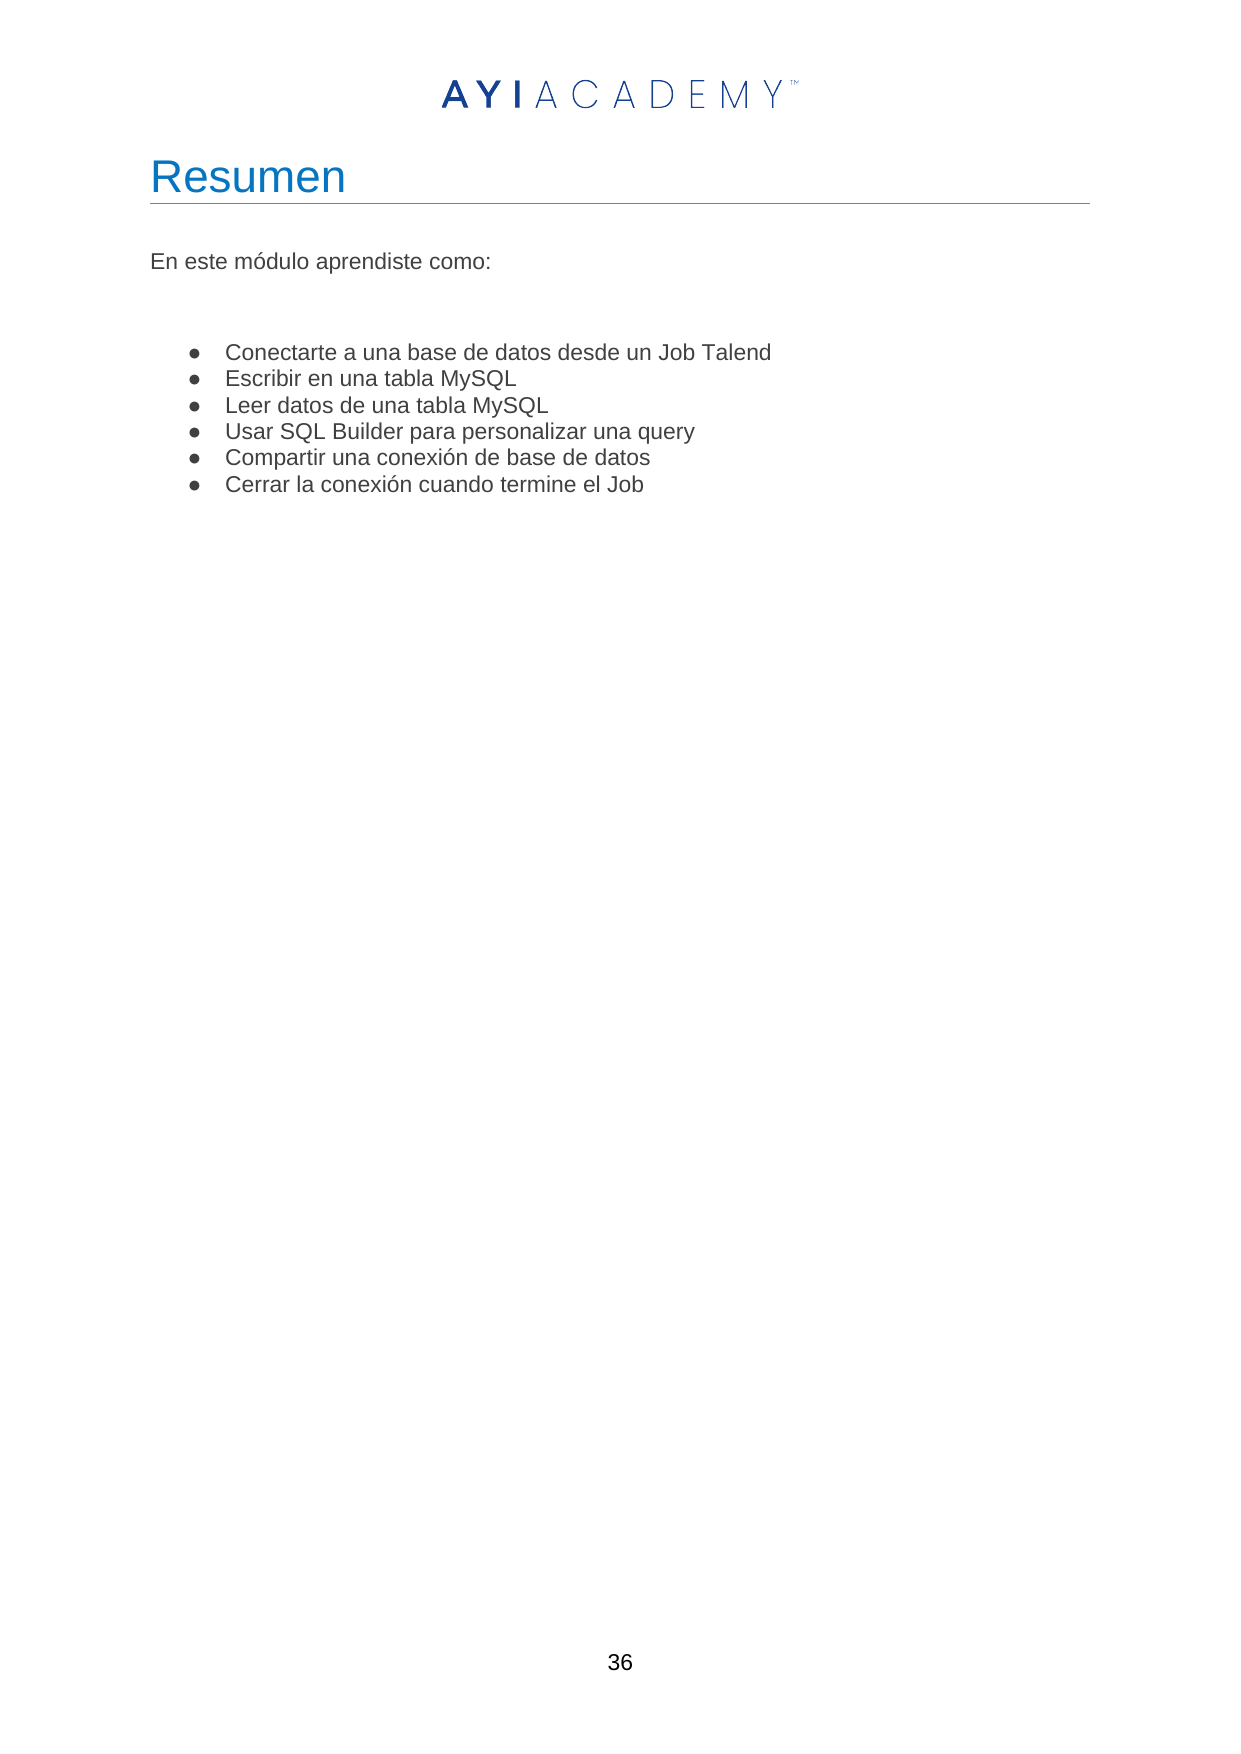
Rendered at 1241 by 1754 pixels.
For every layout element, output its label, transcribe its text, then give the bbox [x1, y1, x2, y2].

list Cerrar la conexión cuando termine el Job [187, 471, 1090, 497]
list Conectarte a una base de datos desde un Job Talend [187, 339, 1090, 365]
text En este módulo aprendiste como: [150, 248, 1090, 274]
list Usar SQL Builder para personalizar una query [187, 418, 1090, 444]
picture [441, 75, 799, 130]
list Escribir en una tabla MySQL [187, 365, 1090, 392]
list Leer datos de una tabla MySQL [187, 392, 1090, 418]
subtitle Resumen [150, 150, 1090, 203]
list Compartir una conexión de base de datos [187, 444, 1090, 471]
